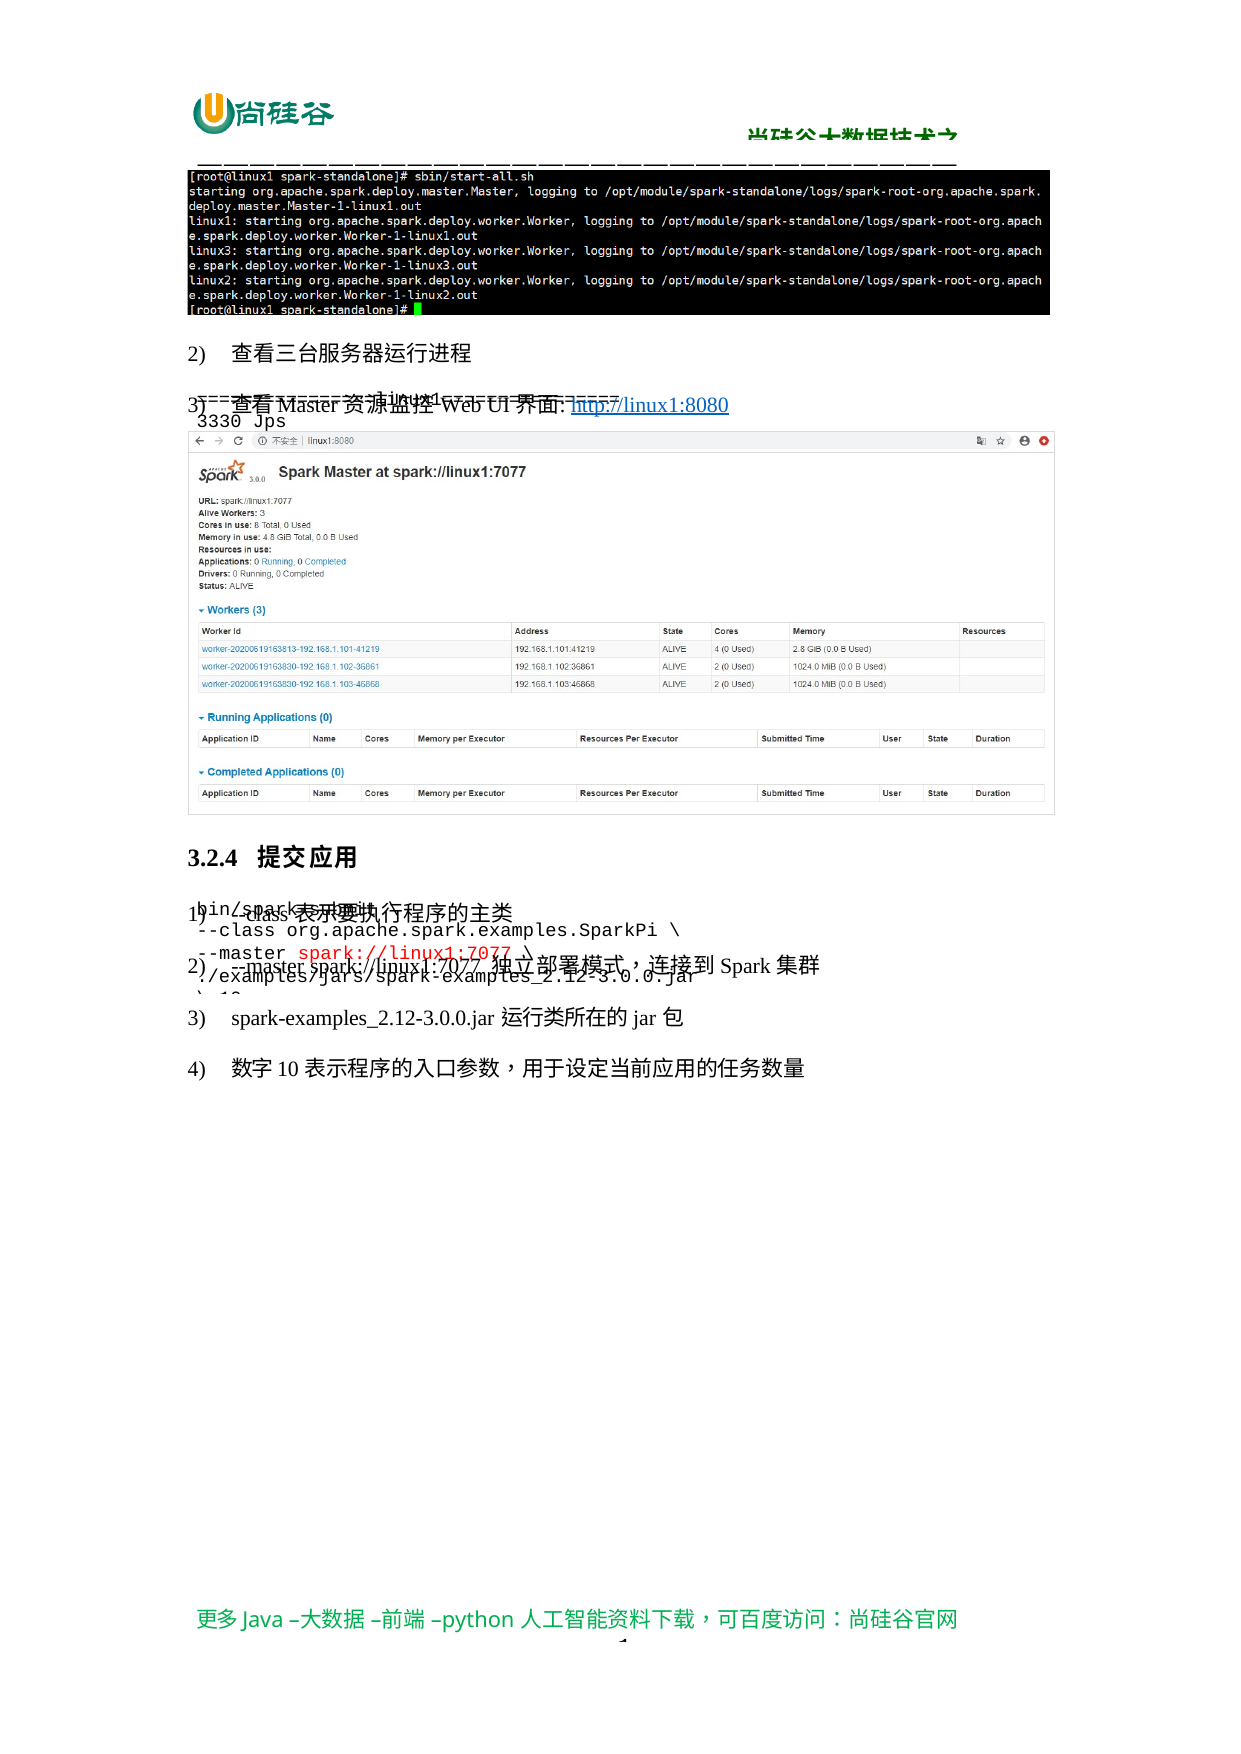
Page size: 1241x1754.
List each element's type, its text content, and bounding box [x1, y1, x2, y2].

list --class 表示要执行程序的主类 [187, 898, 1080, 928]
list 查看 Master 资源监控Web UI 界面: http://linux1:8080 [187, 389, 1080, 418]
list spark-examples_2.12-3.0.0.jar 运行类所在的 jar 包 [187, 1002, 1080, 1031]
picture [187, 170, 1050, 315]
subtitle 提交应用 [187, 840, 1080, 874]
picture [189, 432, 1054, 802]
list --master spark://linux1:7077 独立部署模式，连接到Spark 集群 [187, 950, 1080, 980]
list 数字 10 表示程序的入口参数，用于设定当前应用的任务数量 [187, 1053, 1080, 1083]
list 查看三台服务器运行进程 [187, 338, 1080, 368]
picture [187, 88, 338, 138]
